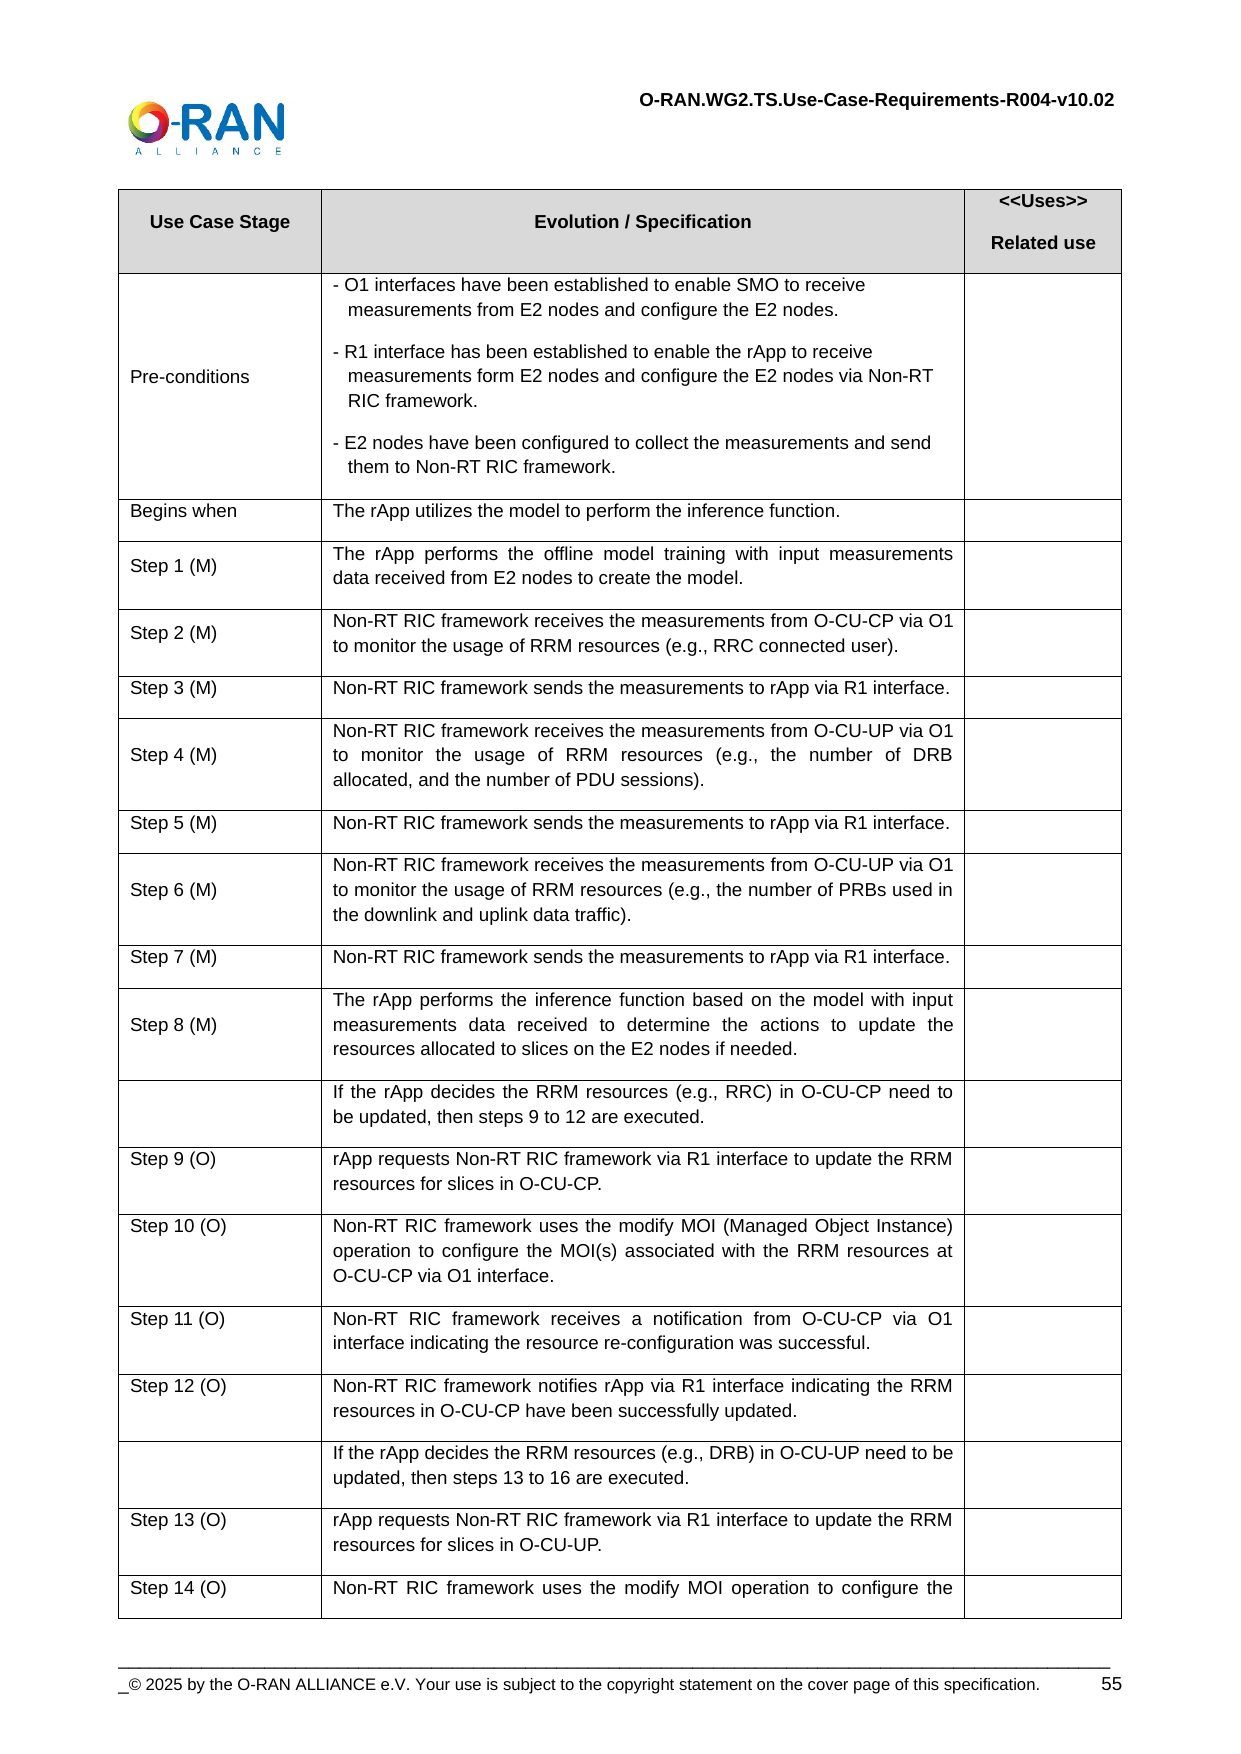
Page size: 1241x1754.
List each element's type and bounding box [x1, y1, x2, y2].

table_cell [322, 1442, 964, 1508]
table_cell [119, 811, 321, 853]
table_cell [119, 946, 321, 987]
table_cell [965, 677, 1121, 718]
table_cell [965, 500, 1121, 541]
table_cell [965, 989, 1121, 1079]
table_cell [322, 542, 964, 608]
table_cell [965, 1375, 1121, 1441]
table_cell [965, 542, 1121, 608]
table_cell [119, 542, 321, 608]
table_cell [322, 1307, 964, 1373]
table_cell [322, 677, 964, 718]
picture [118, 88, 298, 166]
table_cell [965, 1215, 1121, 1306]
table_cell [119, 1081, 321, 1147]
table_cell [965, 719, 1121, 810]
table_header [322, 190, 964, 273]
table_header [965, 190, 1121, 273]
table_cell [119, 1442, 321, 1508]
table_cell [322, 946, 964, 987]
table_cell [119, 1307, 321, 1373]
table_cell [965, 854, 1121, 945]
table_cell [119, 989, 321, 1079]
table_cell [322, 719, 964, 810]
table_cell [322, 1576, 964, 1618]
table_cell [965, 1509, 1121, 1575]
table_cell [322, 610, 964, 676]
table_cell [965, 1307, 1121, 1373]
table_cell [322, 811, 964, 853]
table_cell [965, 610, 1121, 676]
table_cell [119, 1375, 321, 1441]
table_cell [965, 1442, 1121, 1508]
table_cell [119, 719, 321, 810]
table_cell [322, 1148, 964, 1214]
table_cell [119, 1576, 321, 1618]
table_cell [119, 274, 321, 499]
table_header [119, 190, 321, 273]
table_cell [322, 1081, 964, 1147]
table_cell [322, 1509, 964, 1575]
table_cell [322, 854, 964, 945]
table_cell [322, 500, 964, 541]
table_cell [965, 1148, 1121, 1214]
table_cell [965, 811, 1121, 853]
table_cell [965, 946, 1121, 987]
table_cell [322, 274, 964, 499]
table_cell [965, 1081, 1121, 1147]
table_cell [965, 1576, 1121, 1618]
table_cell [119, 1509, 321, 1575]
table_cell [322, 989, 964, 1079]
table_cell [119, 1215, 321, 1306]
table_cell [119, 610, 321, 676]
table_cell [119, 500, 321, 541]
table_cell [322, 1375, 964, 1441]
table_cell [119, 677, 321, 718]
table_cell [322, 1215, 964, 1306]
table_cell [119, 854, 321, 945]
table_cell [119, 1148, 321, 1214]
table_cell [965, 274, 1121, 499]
